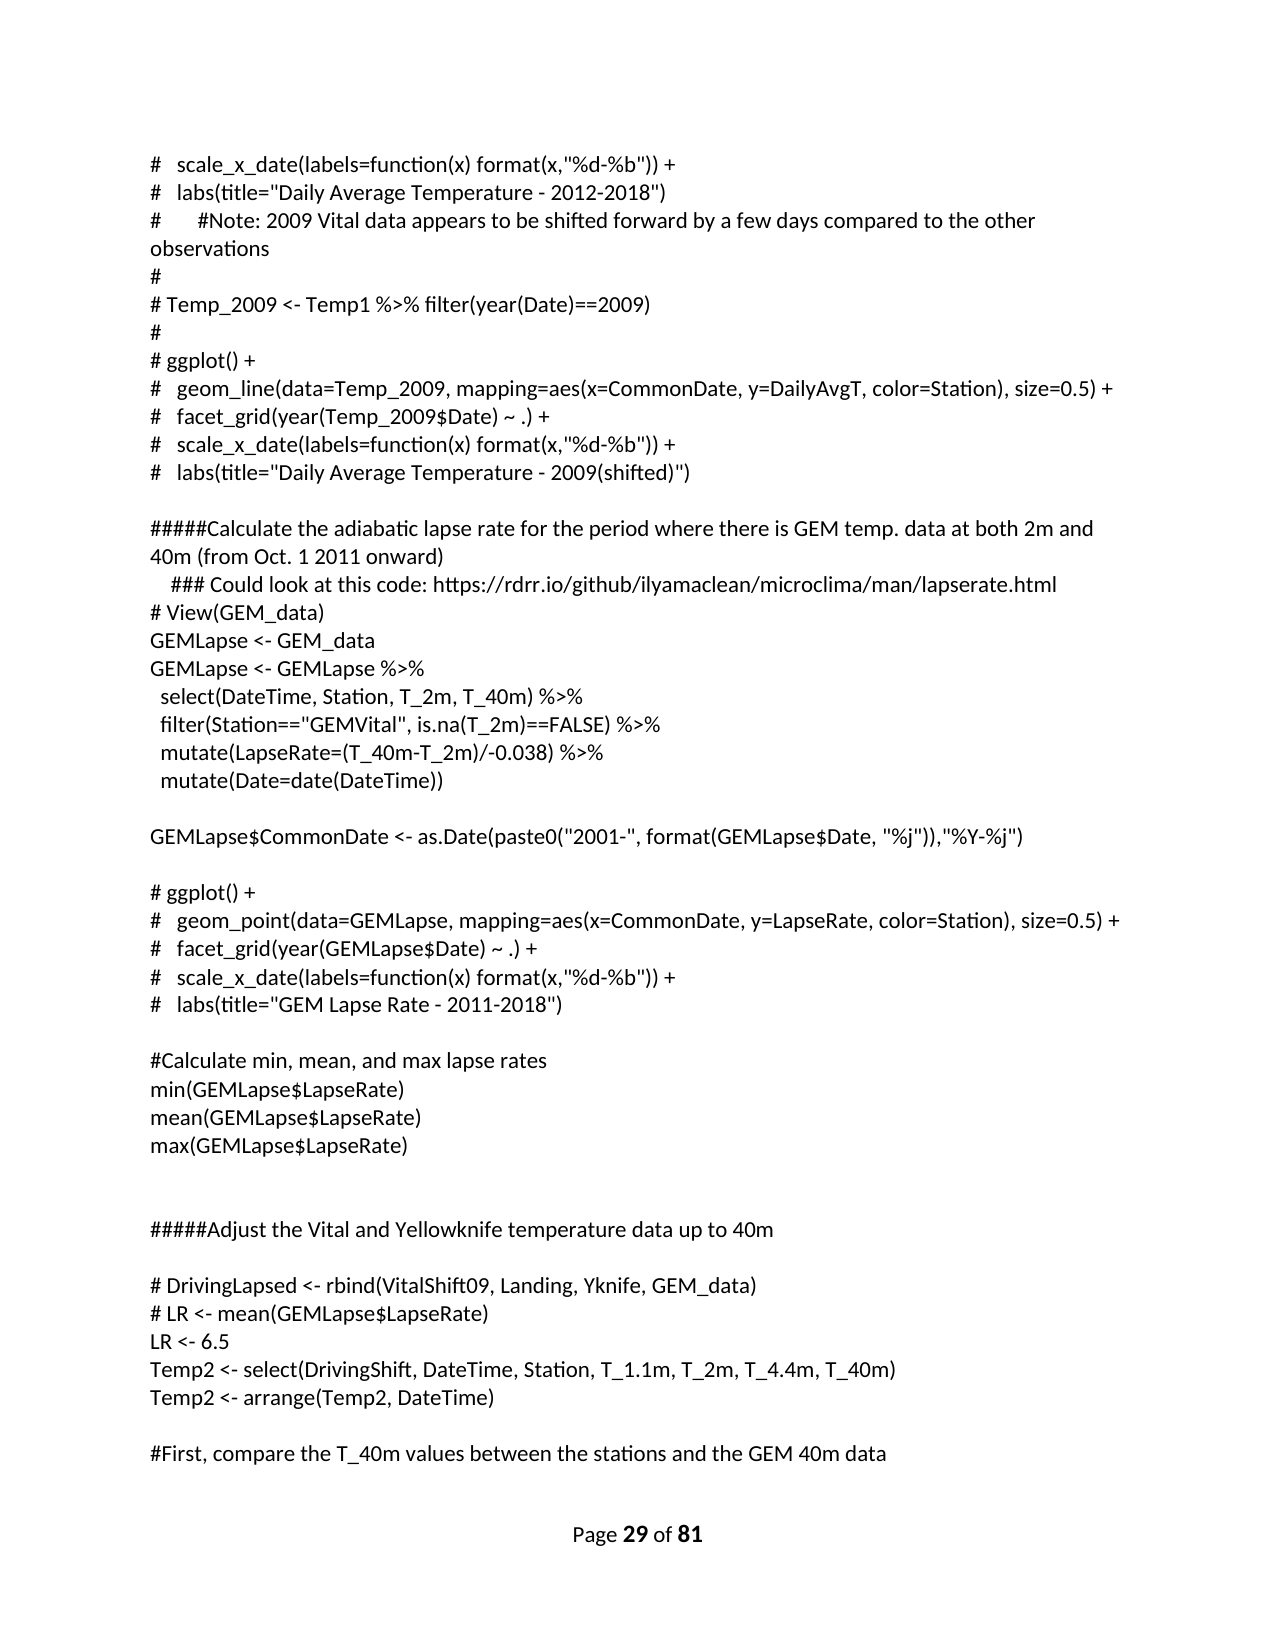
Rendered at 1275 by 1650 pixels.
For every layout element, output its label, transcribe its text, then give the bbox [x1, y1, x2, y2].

text #####Calculate the adiabatic lapse rate for the period where there is GEM temp. data at both 2m and 40m (from Oct. 1 2011 onward) [150, 514, 1125, 570]
text max(GEMLapse$LapseRate) [150, 1131, 1125, 1159]
text # [150, 262, 1125, 290]
text # Temp_2009 <- Temp1 %>% filter(year(Date)==2009) [150, 290, 1125, 318]
text mutate(LapseRate=(T_40m-T_2m)/-0.038) %>% [150, 738, 1125, 766]
text # facet_grid(year(GEMLapse$Date) ~ .) + [150, 934, 1125, 963]
text # #Note: 2009 Vital data appears to be shifted forward by a few days compared to the other observations [150, 206, 1125, 262]
text # scale_x_date(labels=function(x) format(x,"%d-%b")) + [150, 963, 1125, 991]
text # geom_point(data=GEMLapse, mapping=aes(x=CommonDate, y=LapseRate, color=Station), size=0.5) + [150, 907, 1125, 934]
text GEMLapse <- GEMLapse %>% [150, 654, 1125, 682]
text #Calculate min, mean, and max lapse rates [150, 1047, 1125, 1075]
text # ggplot() + [150, 346, 1125, 374]
text # labs(title="GEM Lapse Rate - 2011-2018") [150, 991, 1125, 1019]
text # geom_line(data=Temp_2009, mapping=aes(x=CommonDate, y=DailyAvgT, color=Station), size=0.5) + [150, 374, 1125, 402]
text LR <- 6.5 [150, 1327, 1125, 1355]
text min(GEMLapse$LapseRate) [150, 1075, 1125, 1103]
text select(DateTime, Station, T_2m, T_40m) %>% [150, 682, 1125, 710]
text # labs(title="Daily Average Temperature - 2009(shifted)") [150, 458, 1125, 486]
text # facet_grid(year(Temp_2009$Date) ~ .) + [150, 402, 1125, 430]
text GEMLapse$CommonDate <- as.Date(paste0("2001-", format(GEMLapse$Date, "%j")),"%Y-%j") [150, 822, 1125, 851]
text Temp2 <- select(DrivingShift, DateTime, Station, T_1.1m, T_2m, T_4.4m, T_40m) [150, 1355, 1125, 1383]
text # scale_x_date(labels=function(x) format(x,"%d-%b")) + [150, 150, 1125, 178]
text GEMLapse <- GEM_data [150, 626, 1125, 654]
text ### Could look at this code: https://rdrr.io/github/ilyamaclean/microclima/man/lapserate.html [150, 570, 1125, 598]
text mean(GEMLapse$LapseRate) [150, 1103, 1125, 1131]
text # labs(title="Daily Average Temperature - 2012-2018") [150, 178, 1125, 206]
text # LR <- mean(GEMLapse$LapseRate) [150, 1299, 1125, 1327]
text # DrivingLapsed <- rbind(VitalShift09, Landing, Yknife, GEM_data) [150, 1271, 1125, 1299]
text # scale_x_date(labels=function(x) format(x,"%d-%b")) + [150, 430, 1125, 458]
text # ggplot() + [150, 878, 1125, 907]
text Temp2 <- arrange(Temp2, DateTime) [150, 1383, 1125, 1411]
text # View(GEM_data) [150, 598, 1125, 626]
text #First, compare the T_40m values between the stations and the GEM 40m data [150, 1439, 1125, 1467]
text filter(Station=="GEMVital", is.na(T_2m)==FALSE) %>% [150, 710, 1125, 738]
text mutate(Date=date(DateTime)) [150, 766, 1125, 794]
text # [150, 318, 1125, 346]
text #####Adjust the Vital and Yellowknife temperature data up to 40m [150, 1215, 1125, 1243]
